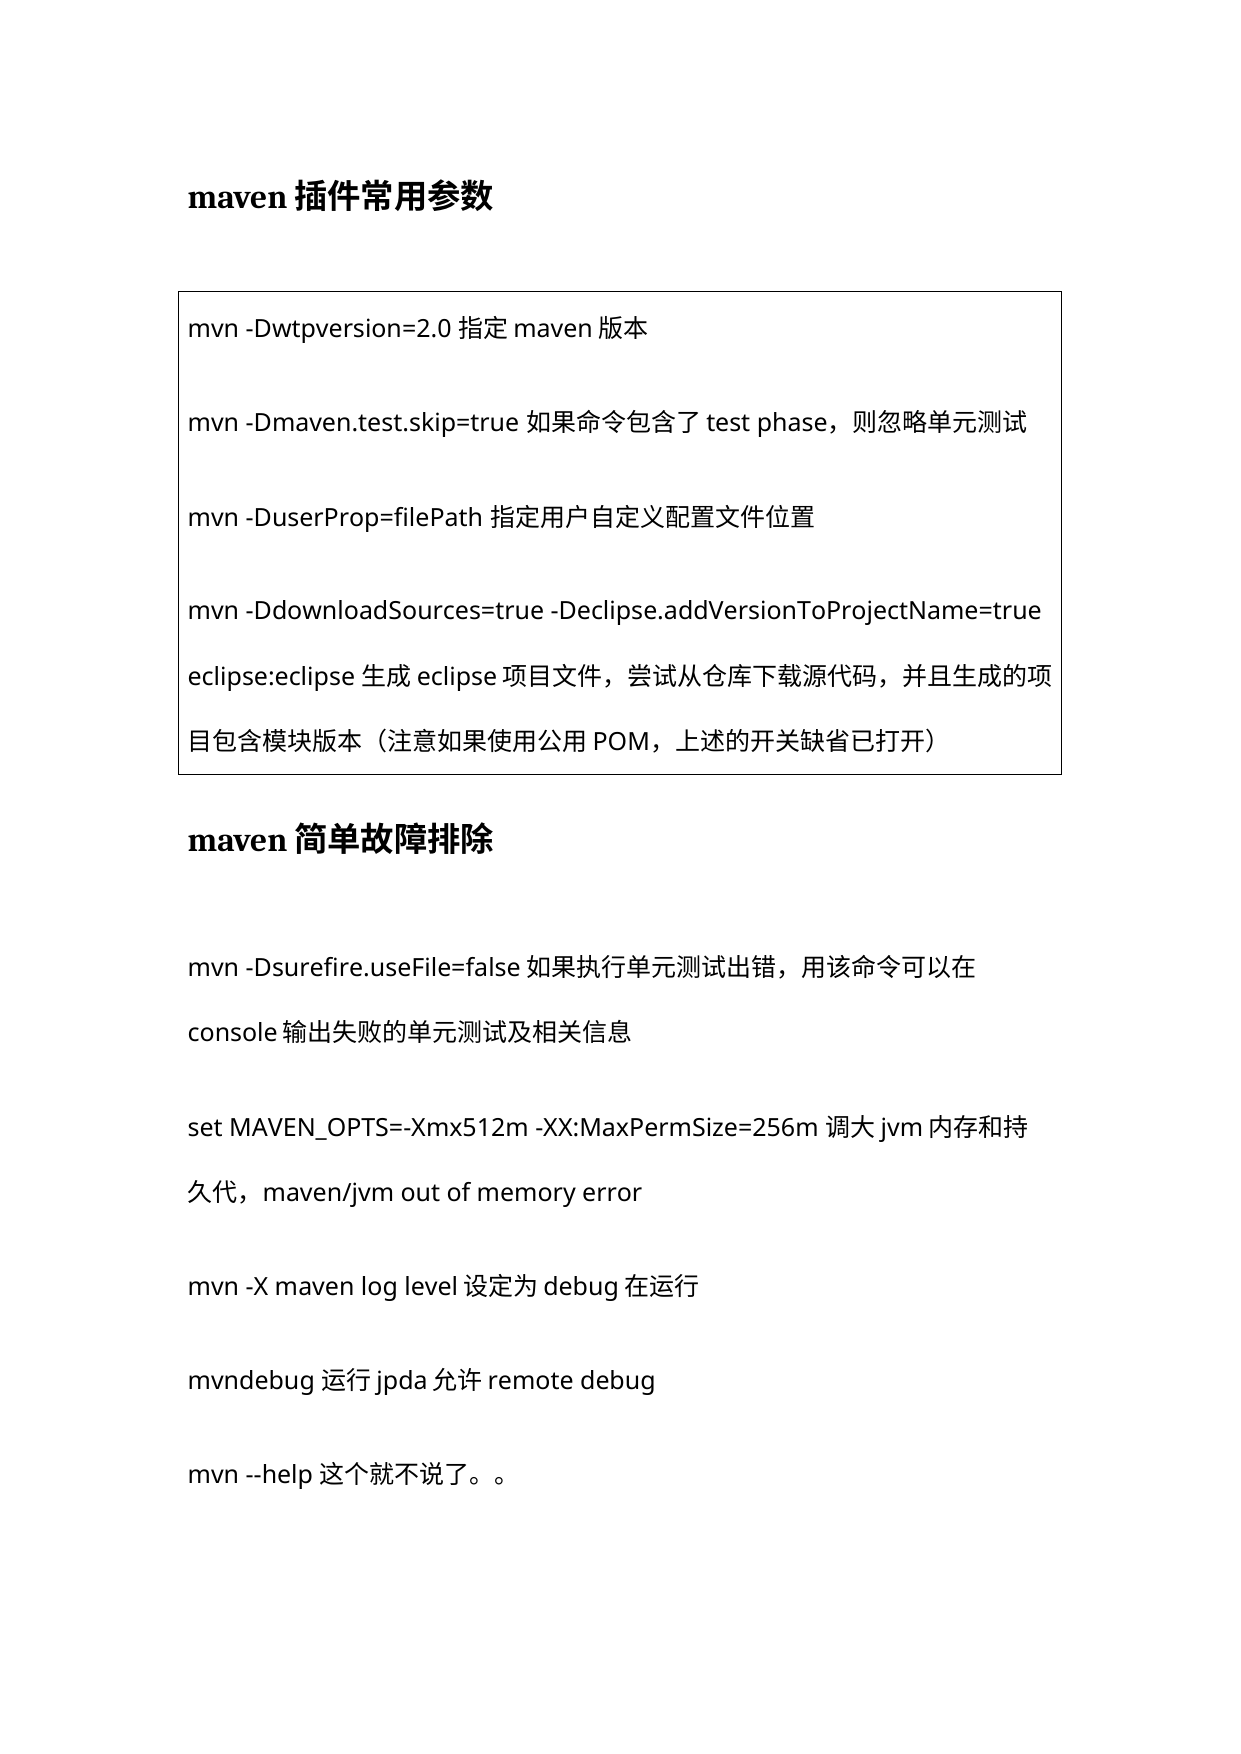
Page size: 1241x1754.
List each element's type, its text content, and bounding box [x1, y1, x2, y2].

text mvn -X maven log level设定为debug在运行 [187, 1252, 1053, 1317]
text mvndebug 运行jpda允许remote debug [187, 1346, 1053, 1411]
subtitle maven简单故障排除 [187, 804, 1053, 869]
text mvn -Dsurefire.useFile=false如果执行单元测试出错，用该命令可以在console输出失败的单元测试及相关信息 [187, 933, 1053, 1063]
text mvn --help 这个就不说了。。 [187, 1440, 1053, 1505]
text set MAVEN_OPTS=-Xmx512m -XX:MaxPermSize=256m 调大jvm内存和持久代，maven/jvm out of memory error [187, 1093, 1053, 1223]
subtitle maven插件常用参数 [187, 162, 1053, 227]
text mvn -DdownloadSources=true -Declipse.addVersionToProjectName=true eclipse:eclipse 生成eclipse项目文件，尝试从仓库下载源代码，并且生成的项目包含模块版本（注意如果使用公用POM，上述的开关缺省已打开） [179, 574, 1061, 774]
text mvn -DuserProp=filePath 指定用户自定义配置文件位置 [179, 479, 1061, 548]
text mvn -Dwtpversion=2.0 指定maven版本 [179, 292, 1061, 359]
text mvn -Dmaven.test.skip=true 如果命令包含了test phase，则忽略单元测试 [179, 385, 1061, 453]
